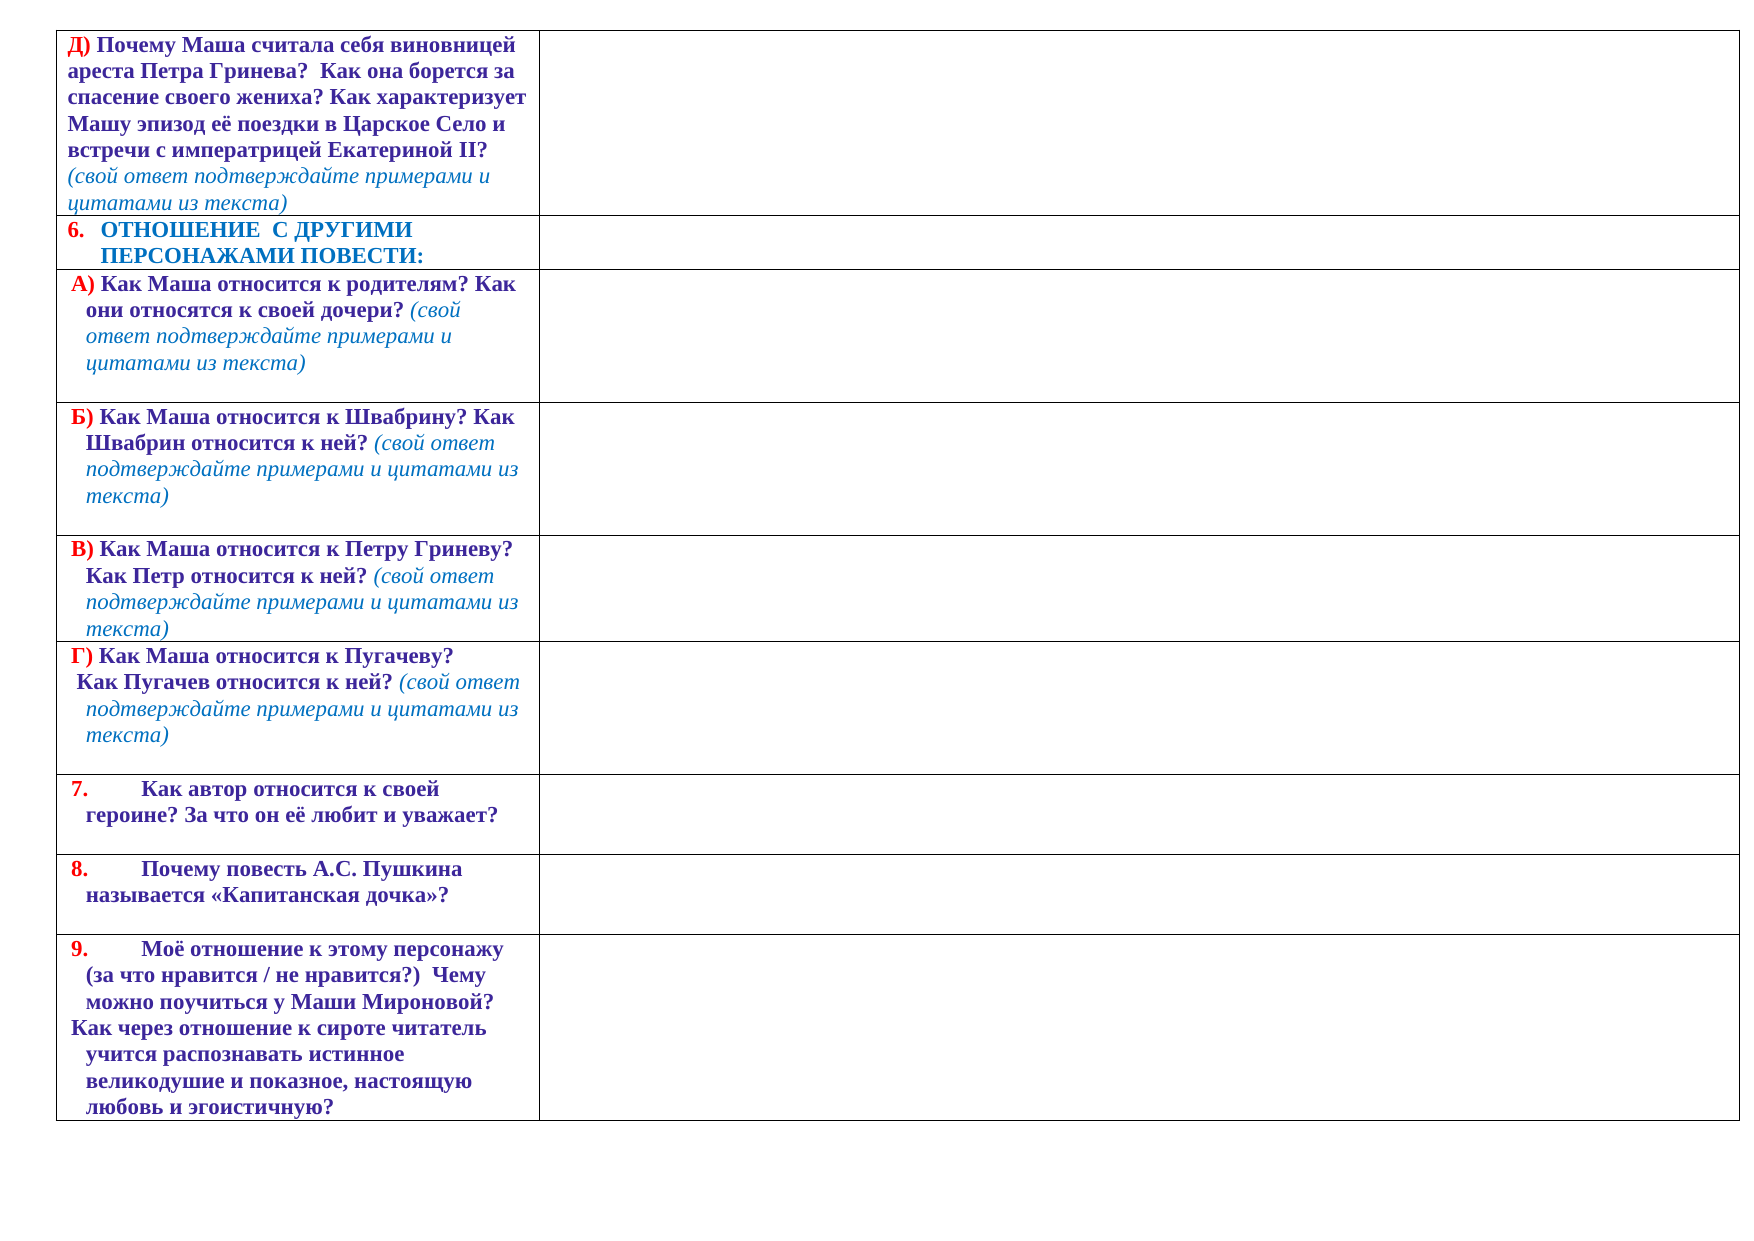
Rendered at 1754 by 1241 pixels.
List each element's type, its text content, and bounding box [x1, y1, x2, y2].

table_cell Д) Почему Маша считала себя виновницей ареста Петра Гринева? Как она борется за спасение своего жениха? Как характеризует Машу эпизод её поездки в Царское Село и встречи с императрицей Екатериной II? (свой ответ подтверждайте примерами и цитатами из текста) [57, 31, 539, 215]
table_cell Как автор относится к своей героине? За что он её любит и уважает? [57, 775, 539, 854]
table_cell А) Как Маша относится к родителям? Как они относятся к своей дочери? (свой ответ подтверждайте примерами и цитатами из текста) [57, 270, 539, 402]
table_cell [540, 775, 1739, 854]
table_cell [540, 935, 1739, 1119]
table_cell В) Как Маша относится к Петру Гриневу? Как Петр относится к ней? (свой ответ подтверждайте примерами и цитатами из текста) [57, 536, 539, 641]
table_cell [540, 403, 1739, 534]
table_cell Моё отношение к этому персонажу (за что нравится / не нравится?) Чему можно поучиться у Маши Мироновой? Как через отношение к сироте читатель учится распознавать истинное великодушие и показное, настоящую любовь и эгоистичную? [57, 935, 539, 1119]
table_cell [540, 642, 1739, 774]
table_cell Г) Как Маша относится к Пугачеву? Как Пугачев относится к ней? (свой ответ подтверждайте примерами и цитатами из текста) [57, 642, 539, 774]
table_cell Б) Как Маша относится к Швабрину? Как Швабрин относится к ней? (свой ответ подтверждайте примерами и цитатами из текста) [57, 403, 539, 534]
table_cell [540, 216, 1739, 269]
table_cell [540, 31, 1739, 215]
table_cell ОТНОШЕНИЕ С ДРУГИМИ ПЕРСОНАЖАМИ ПОВЕСТИ: [57, 216, 539, 269]
table_cell [540, 536, 1739, 641]
table_cell [540, 855, 1739, 934]
table_cell Почему повесть А.С. Пушкина называется «Капитанская дочка»? [57, 855, 539, 934]
table_cell [540, 270, 1739, 402]
